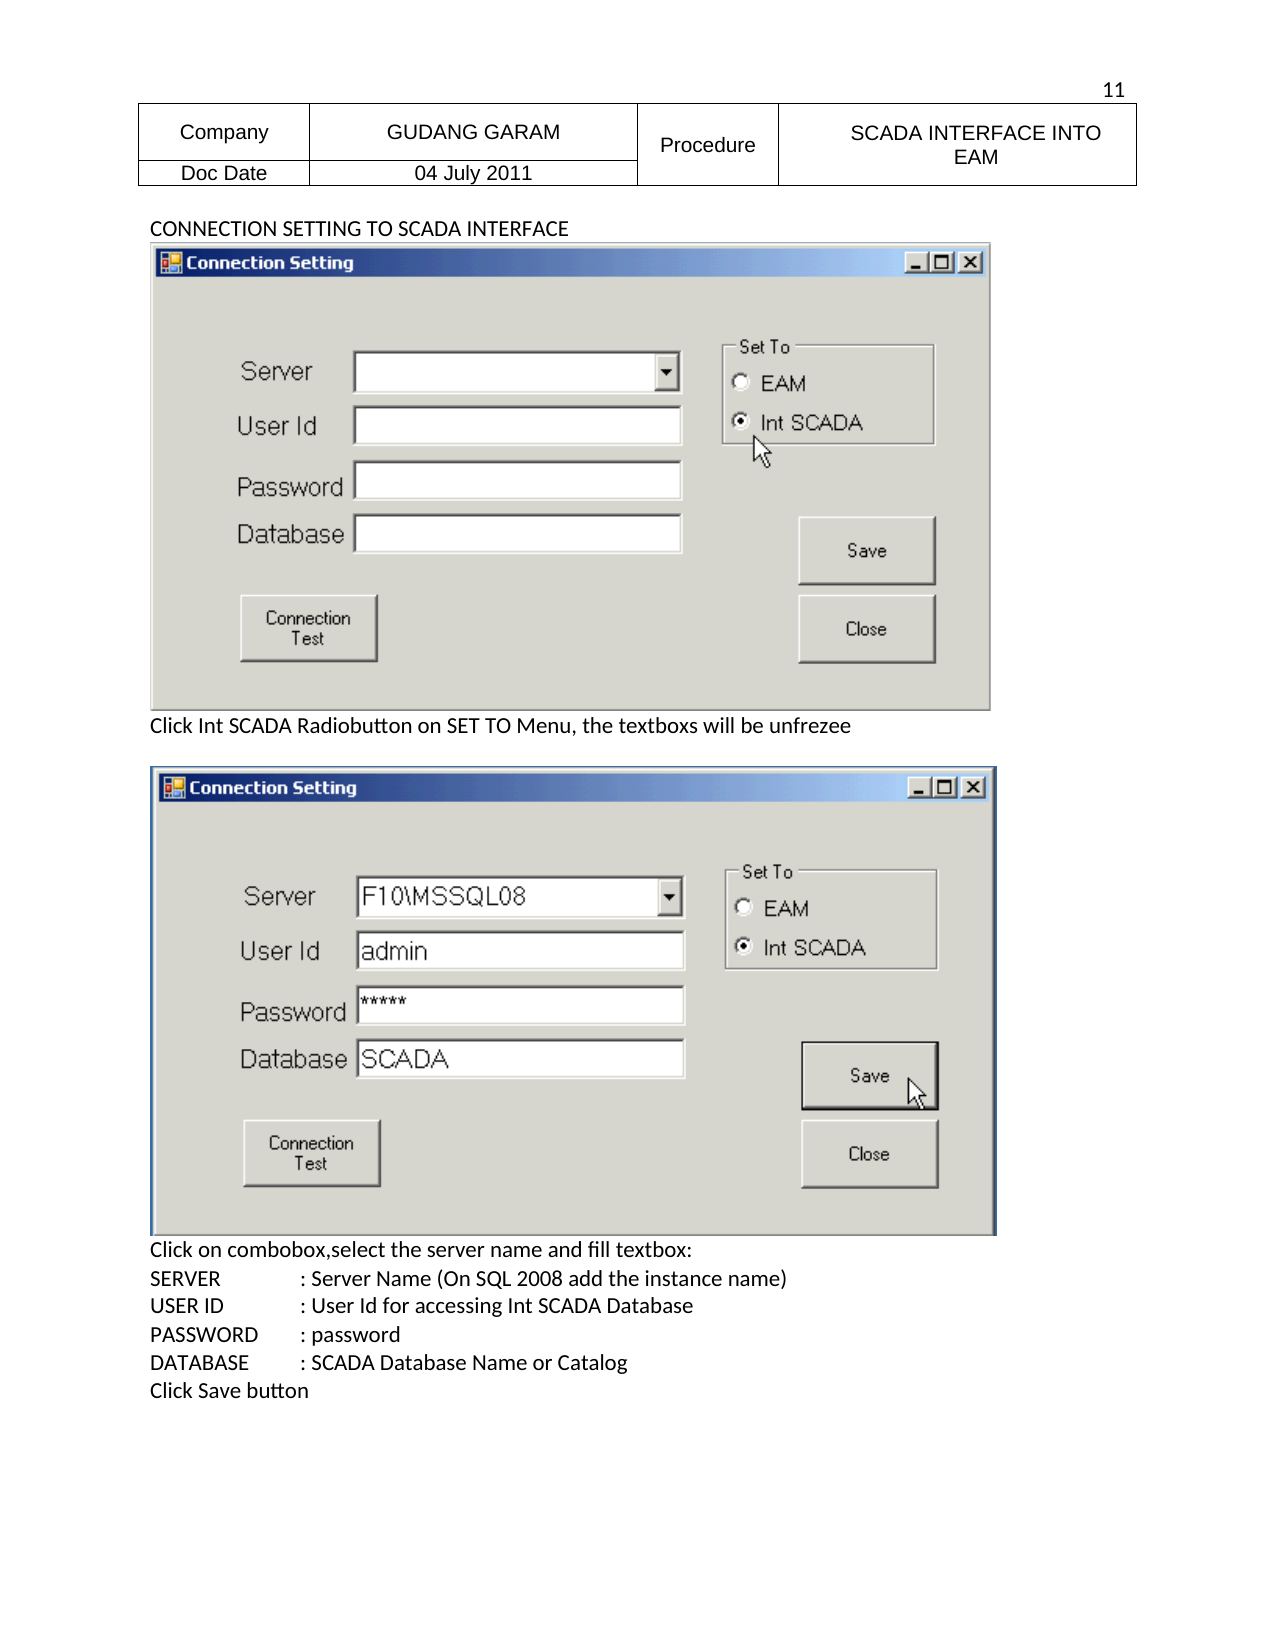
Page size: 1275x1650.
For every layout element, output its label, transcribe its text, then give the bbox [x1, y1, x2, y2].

text DATABASE : SCADA Database Name or Catalog [150, 1348, 1125, 1376]
text Click Int SCADA Radiobutton on SET TO Menu, the textboxs will be unfrezee [150, 711, 1125, 739]
text SERVER : Server Name (On SQL 2008 add the instance name) [150, 1264, 1125, 1292]
picture [150, 766, 997, 1236]
text Click on combobox,select the server name and fill textbox: [150, 1236, 1125, 1264]
text CONNECTION SETTING TO SCADA INTERFACE [150, 214, 1125, 242]
text USER ID : User Id for accessing Int SCADA Database [150, 1292, 1125, 1320]
text PASSWORD : password [150, 1320, 1125, 1348]
picture [150, 242, 991, 711]
text Click Save button [150, 1376, 1125, 1404]
